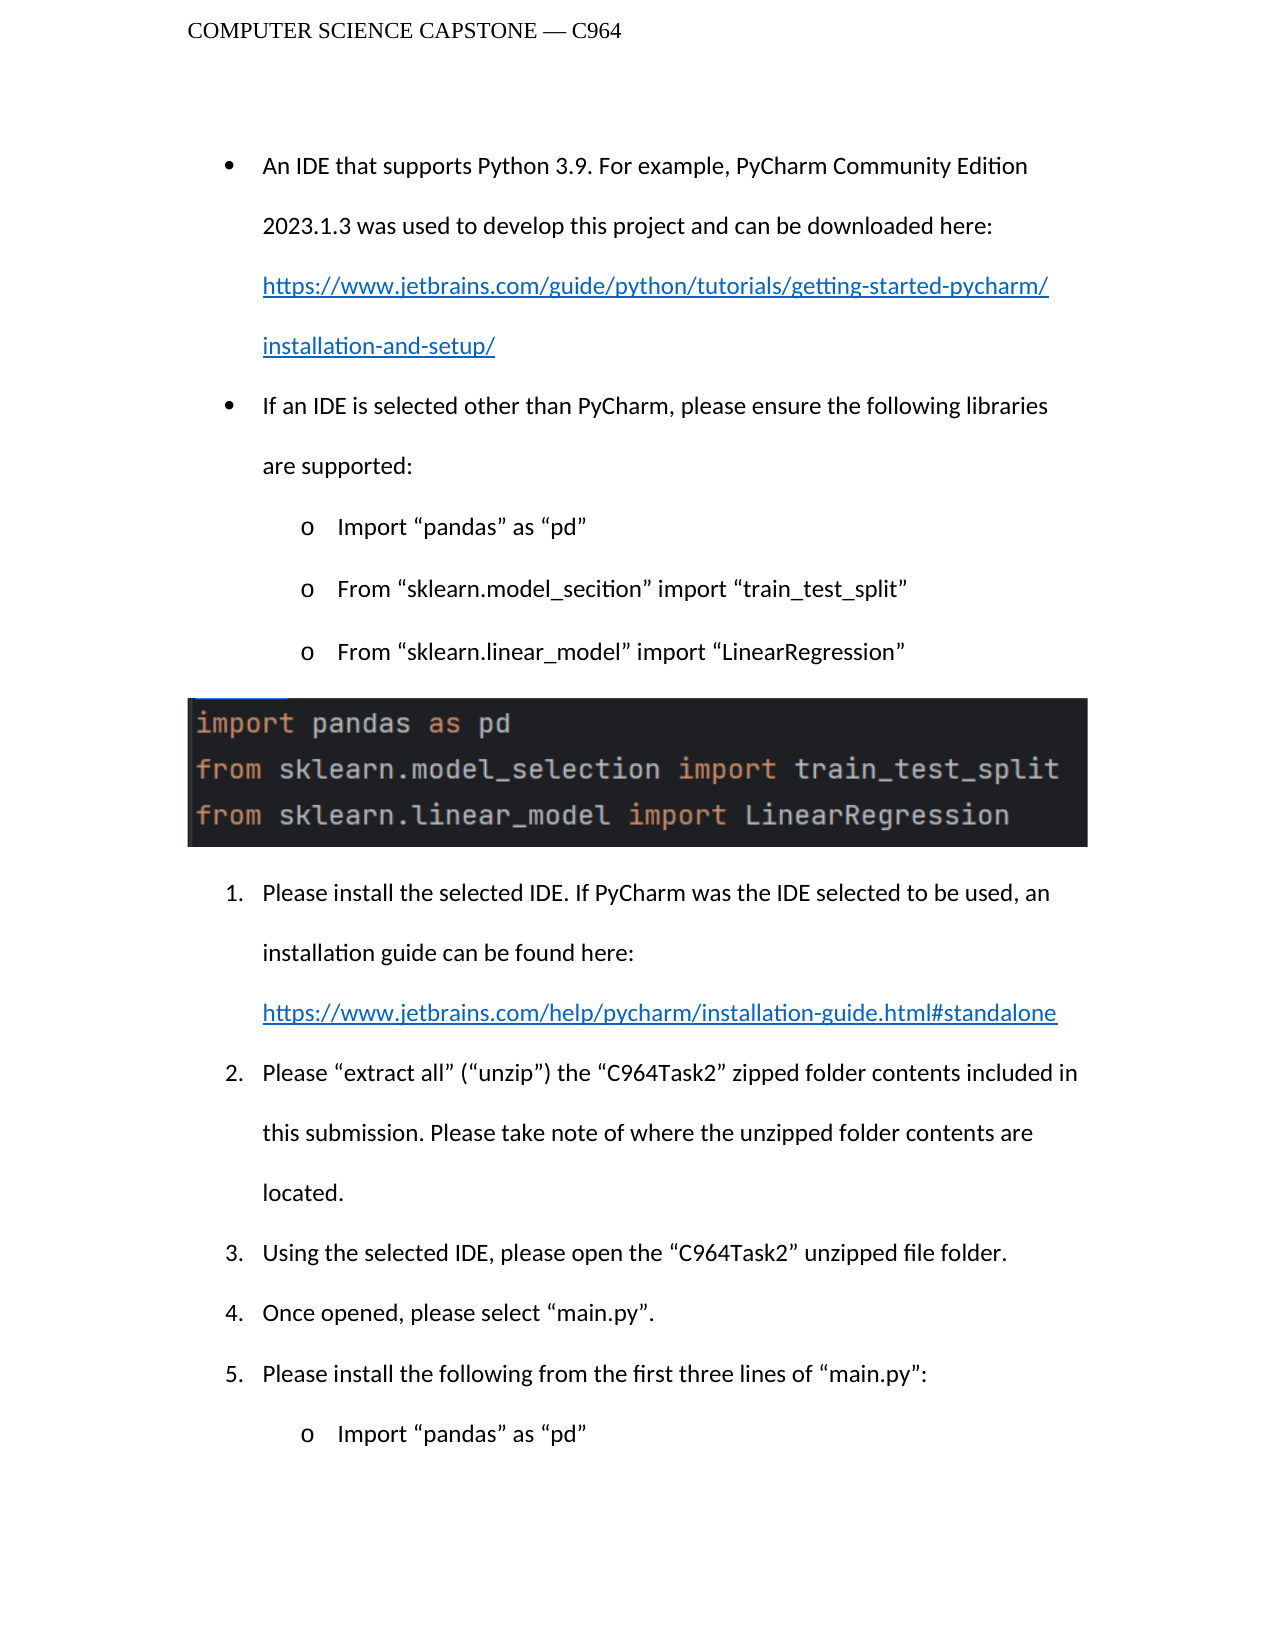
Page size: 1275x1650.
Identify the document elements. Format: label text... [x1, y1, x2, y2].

picture [187, 698, 1088, 847]
list Using the selected IDE, please open the “C964Task2” unzipped file folder. [225, 1237, 1087, 1268]
list If an IDE is selected other than PyCharm, please ensure the following libraries are supported: [225, 390, 1087, 481]
list Please “extract all” (“unzip”) the “C964Task2” zipped folder contents included in this submission. Please take note of where the unzipped folder contents are located. [225, 1057, 1087, 1208]
list Please install the following from the first three lines of “main.py”: [225, 1358, 1087, 1388]
list From “sklearn.model_secition” import “train_test_split” [300, 573, 1087, 605]
list Once opened, please select “main.py”. [225, 1298, 1087, 1328]
list Please install the selected IDE. If PyCharm was the IDE selected to be used, an installation guide can be found here: https://www.jetbrains.com/help/pycharm/installation-guide.html#standalone [225, 877, 1087, 1028]
list Import “pandas” as “pd” [300, 511, 1087, 542]
list An IDE that supports Python 3.9. For example, PyCharm Community Edition 2023.1.3 was used to develop this project and can be downloaded here: https://www.jetbrains.com/guide/python/tutorials/getting-started-pycharm/installation-and-setup/ [225, 150, 1087, 361]
list From “sklearn.linear_model” import “LinearRegression” [300, 636, 1087, 667]
list Import “pandas” as “pd” [300, 1418, 1087, 1449]
